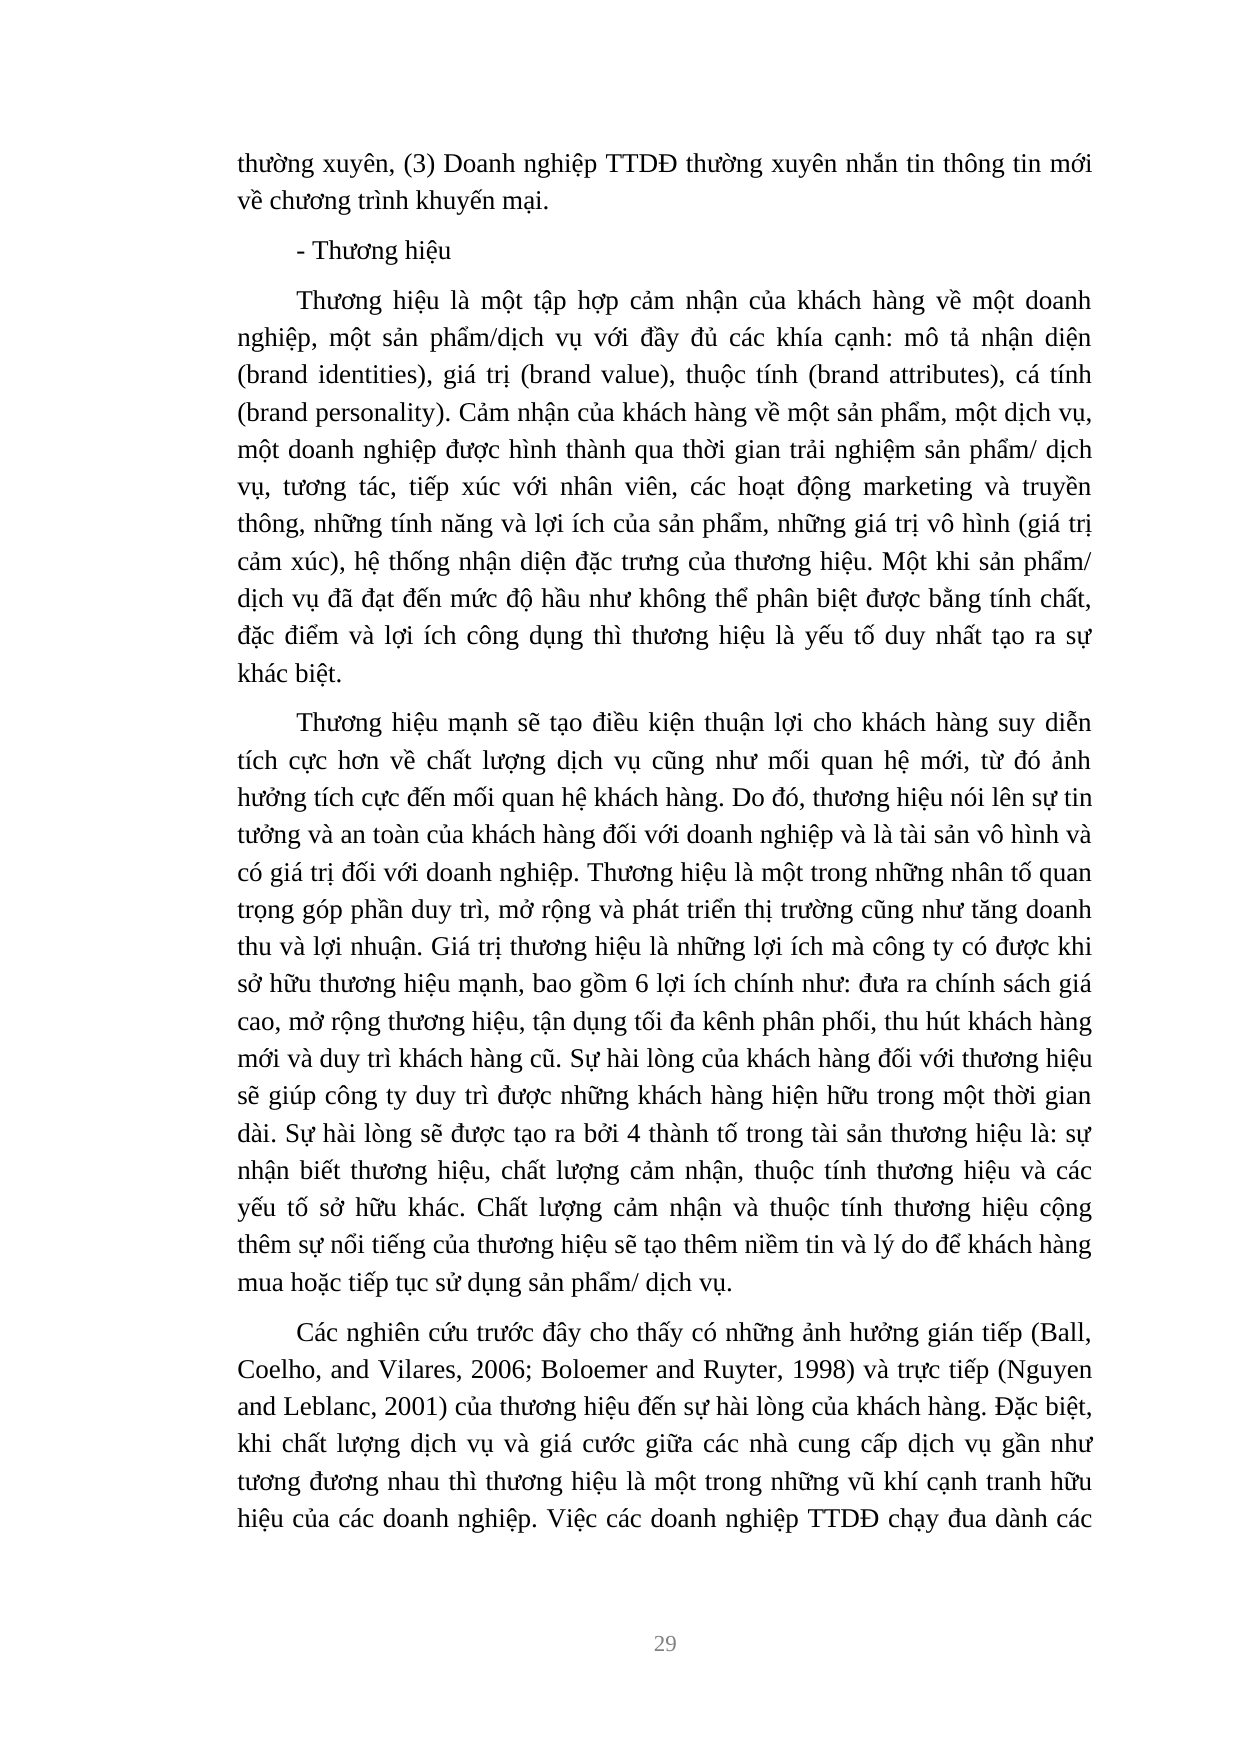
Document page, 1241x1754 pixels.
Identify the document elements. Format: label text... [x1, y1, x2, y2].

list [237, 147, 1093, 215]
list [237, 1316, 1093, 1533]
list Thương hiệu mạnh sẽ tạo điều kiện thuận lợi cho khách hàng suy diễn tích cực hơn về chất lượng dịch vụ cũng như mối quan hệ mới, từ đó ảnh hưởng tích cực đến mối quan hệ khách hàng. Do đó, thương hiệu nói lên sự tin tưởng và an toàn của khách hàng đối với doanh nghiệp và là tài sản vô hình và có giá trị đối với doanh nghiệp. Thương hiệu là một trong những nhân tố quan trọng góp phần duy trì, mở rộng và phát triển thị trường cũng như tăng doanh thu và lợi nhuận. Giá trị thương hiệu là những lợi ích mà công ty có được khi sở hữu thương hiệu mạnh, bao gồm 6 lợi ích chính như: đưa ra chính sách giá cao, mở rộng thương hiệu, tận dụng tối đa kênh phân phối, thu hút khách hàng mới và duy trì khách hàng cũ. Sự hài lòng của khách hàng đối với thương hiệu sẽ giúp công ty duy trì được những khách hàng hiện hữu trong một thời gian dài. Sự hài lòng sẽ được tạo ra bởi 4 thành tố trong tài sản thương hiệu là: sự nhận biết thương hiệu, chất lượng cảm nhận, thuộc tính thương hiệu và các yếu tố sở hữu khác. Chất lượng cảm nhận và thuộc tính thương hiệu cộng thêm sự nổi tiếng của thương hiệu sẽ tạo thêm niềm tin và lý do để khách hàng mua hoặc tiếp tục sử dụng sản phẩm/ dịch vụ. [237, 707, 1093, 1297]
list Thương hiệu là một tập hợp cảm nhận của khách hàng về một doanh nghiệp, một sản phẩm/dịch vụ với đầy đủ các khía cạnh: mô tả nhận diện (brand identities), giá trị (brand value), thuộc tính (brand attributes), cá tính (brand personality). Cảm nhận của khách hàng về một sản phẩm, một dịch vụ, một doanh nghiệp được hình thành qua thời gian trải nghiệm sản phẩm/ dịch vụ, tương tác, tiếp xúc với nhân viên, các hoạt động marketing và truyền thông, những tính năng và lợi ích của sản phẩm, những giá trị vô hình (giá trị cảm xúc), hệ thống nhận diện đặc trưng của thương hiệu. Một khi sản phẩm/ dịch vụ đã đạt đến mức độ hầu như không thể phân biệt được bằng tính chất, đặc điểm và lợi ích công dụng thì thương hiệu là yếu tố duy nhất tạo ra sự khác biệt. [237, 284, 1093, 688]
list - Thương hiệu [237, 234, 1093, 265]
